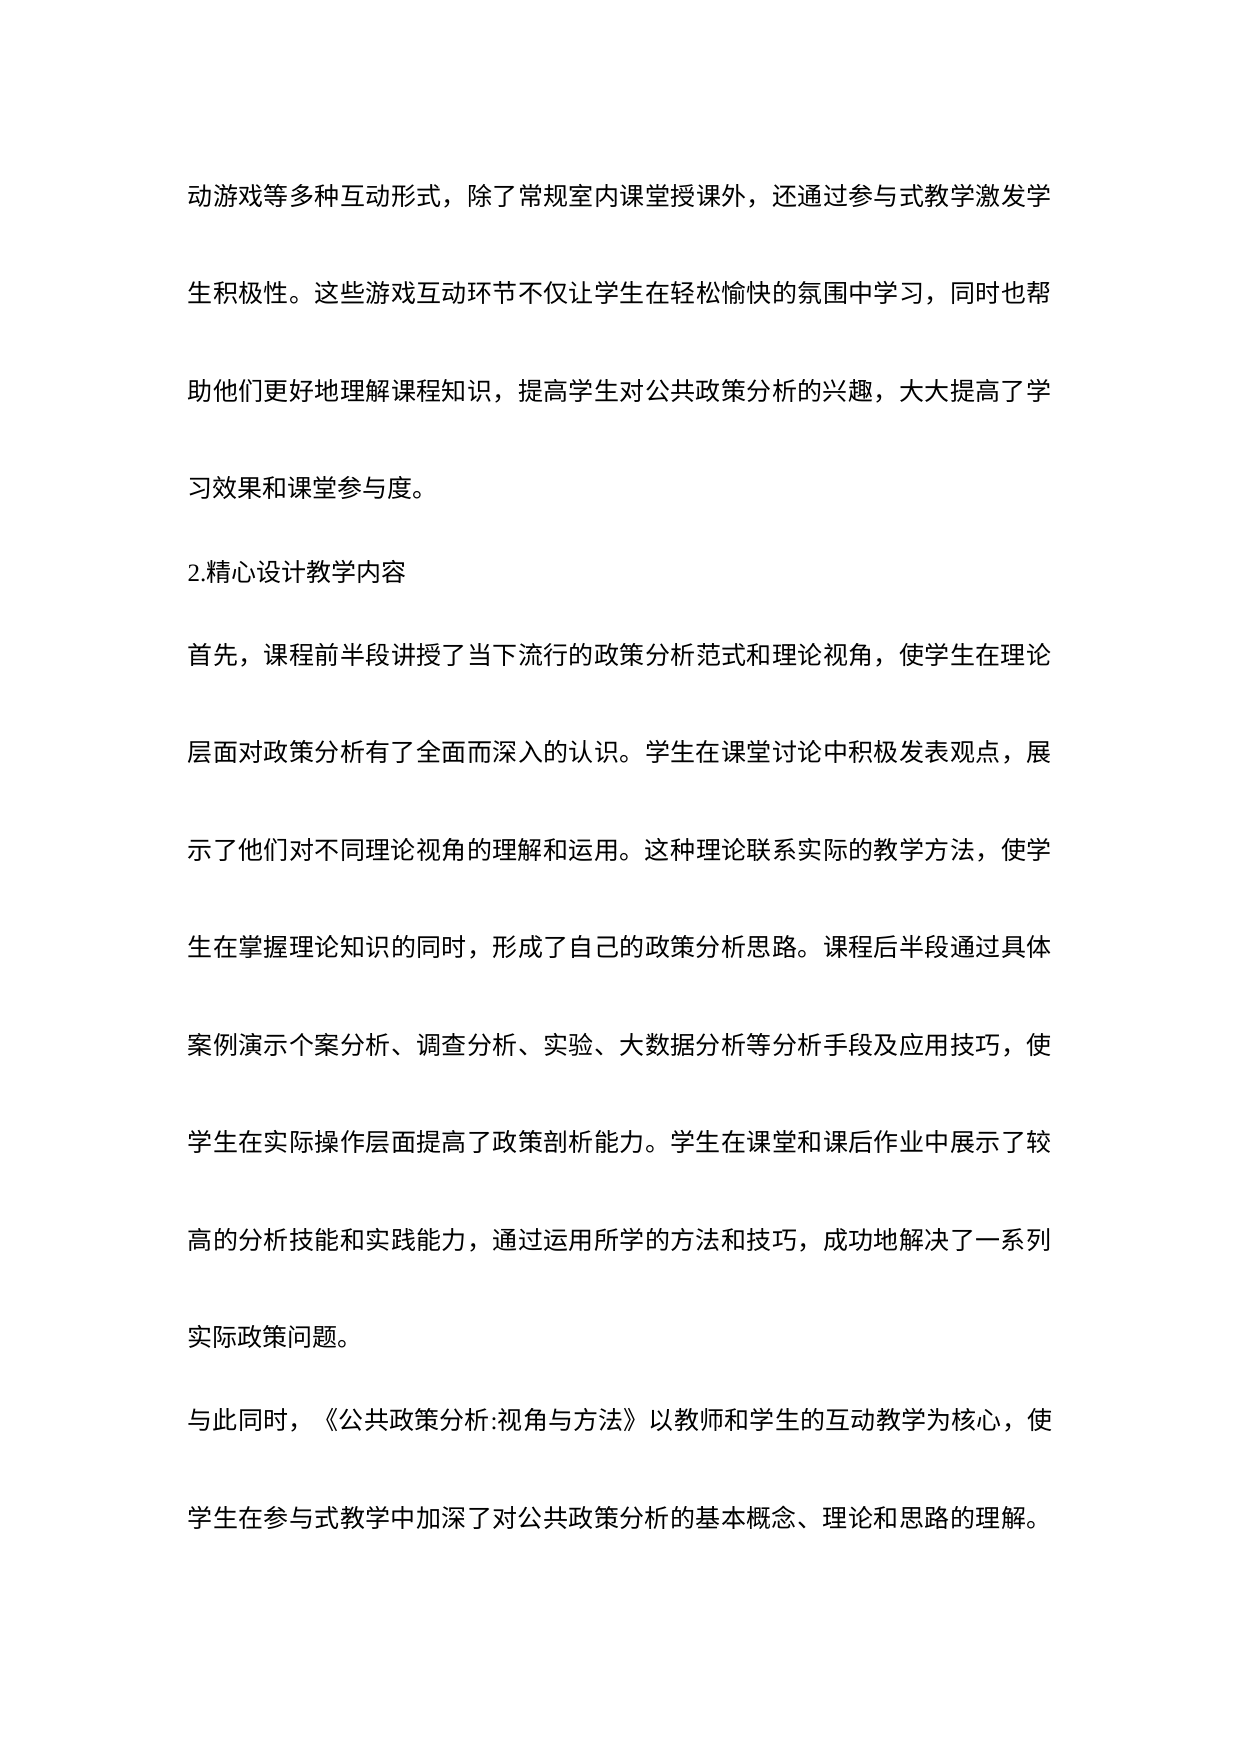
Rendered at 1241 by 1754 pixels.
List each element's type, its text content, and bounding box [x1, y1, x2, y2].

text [187, 1386, 1053, 1549]
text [187, 162, 1053, 519]
text 首先，课程前半段讲授了当下流行的政策分析范式和理论视角，使学生在理论层面对政策分析有了全面而深入的认识。学生在课堂讨论中积极发表观点，展示了他们对不同理论视角的理解和运用。这种理论联系实际的教学方法，使学生在掌握理论知识的同时，形成了自己的政策分析思路。课程后半段通过具体案例演示个案分析、调查分析、实验、大数据分析等分析手段及应用技巧，使学生在实际操作层面提高了政策剖析能力。学生在课堂和课后作业中展示了较高的分析技能和实践能力，通过运用所学的方法和技巧，成功地解决了一系列实际政策问题。 [187, 621, 1053, 1368]
text 2.精心设计教学内容 [187, 538, 1053, 603]
